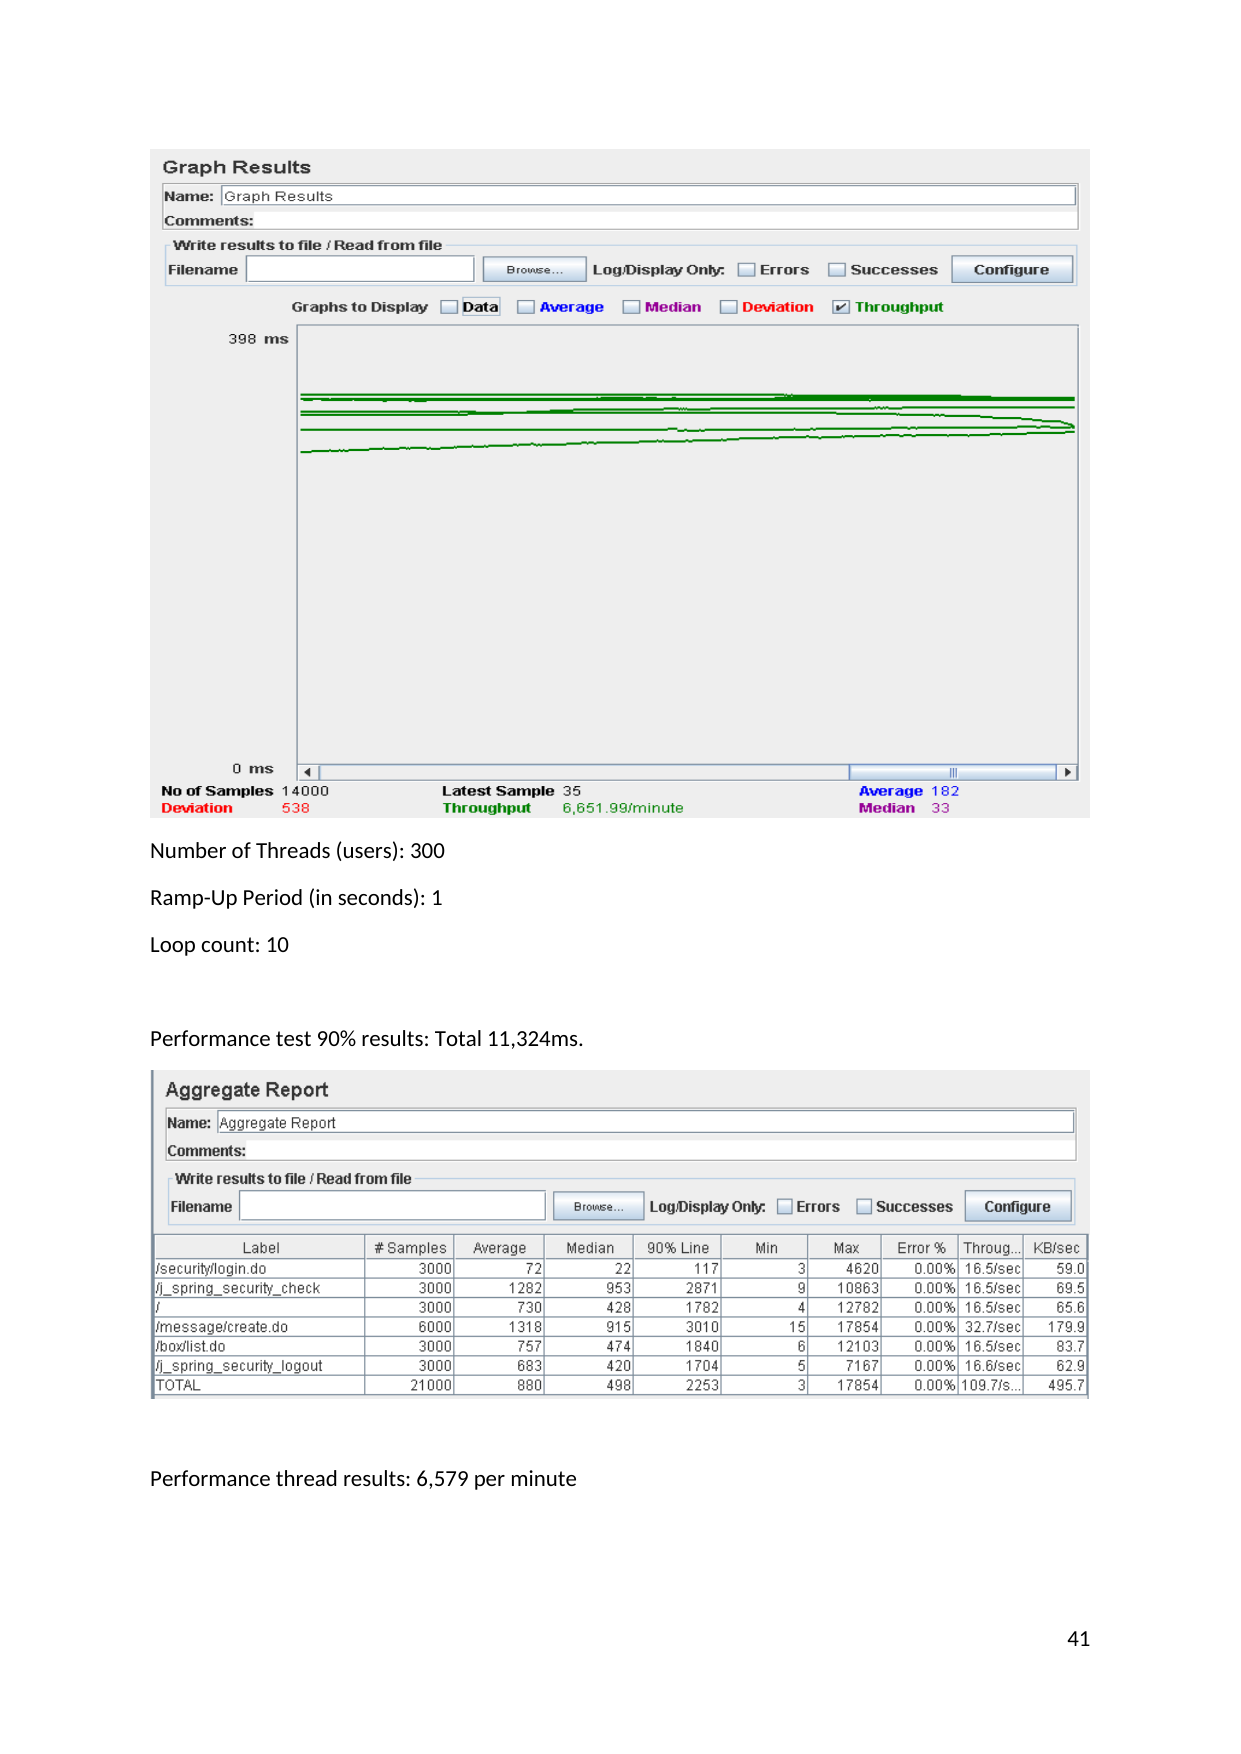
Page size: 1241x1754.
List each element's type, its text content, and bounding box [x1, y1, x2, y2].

picture [150, 149, 1090, 818]
text Ramp-Up Period (in seconds): 1 [150, 883, 1090, 911]
picture [150, 1070, 1090, 1399]
text Number of Threads (users): 300 [150, 836, 1090, 864]
text Performance thread results: 6,579 per minute [150, 1464, 1090, 1492]
text Loop count: 10 [150, 930, 1090, 958]
text Performance test 90% results: Total 11,324ms. [150, 1024, 1090, 1052]
